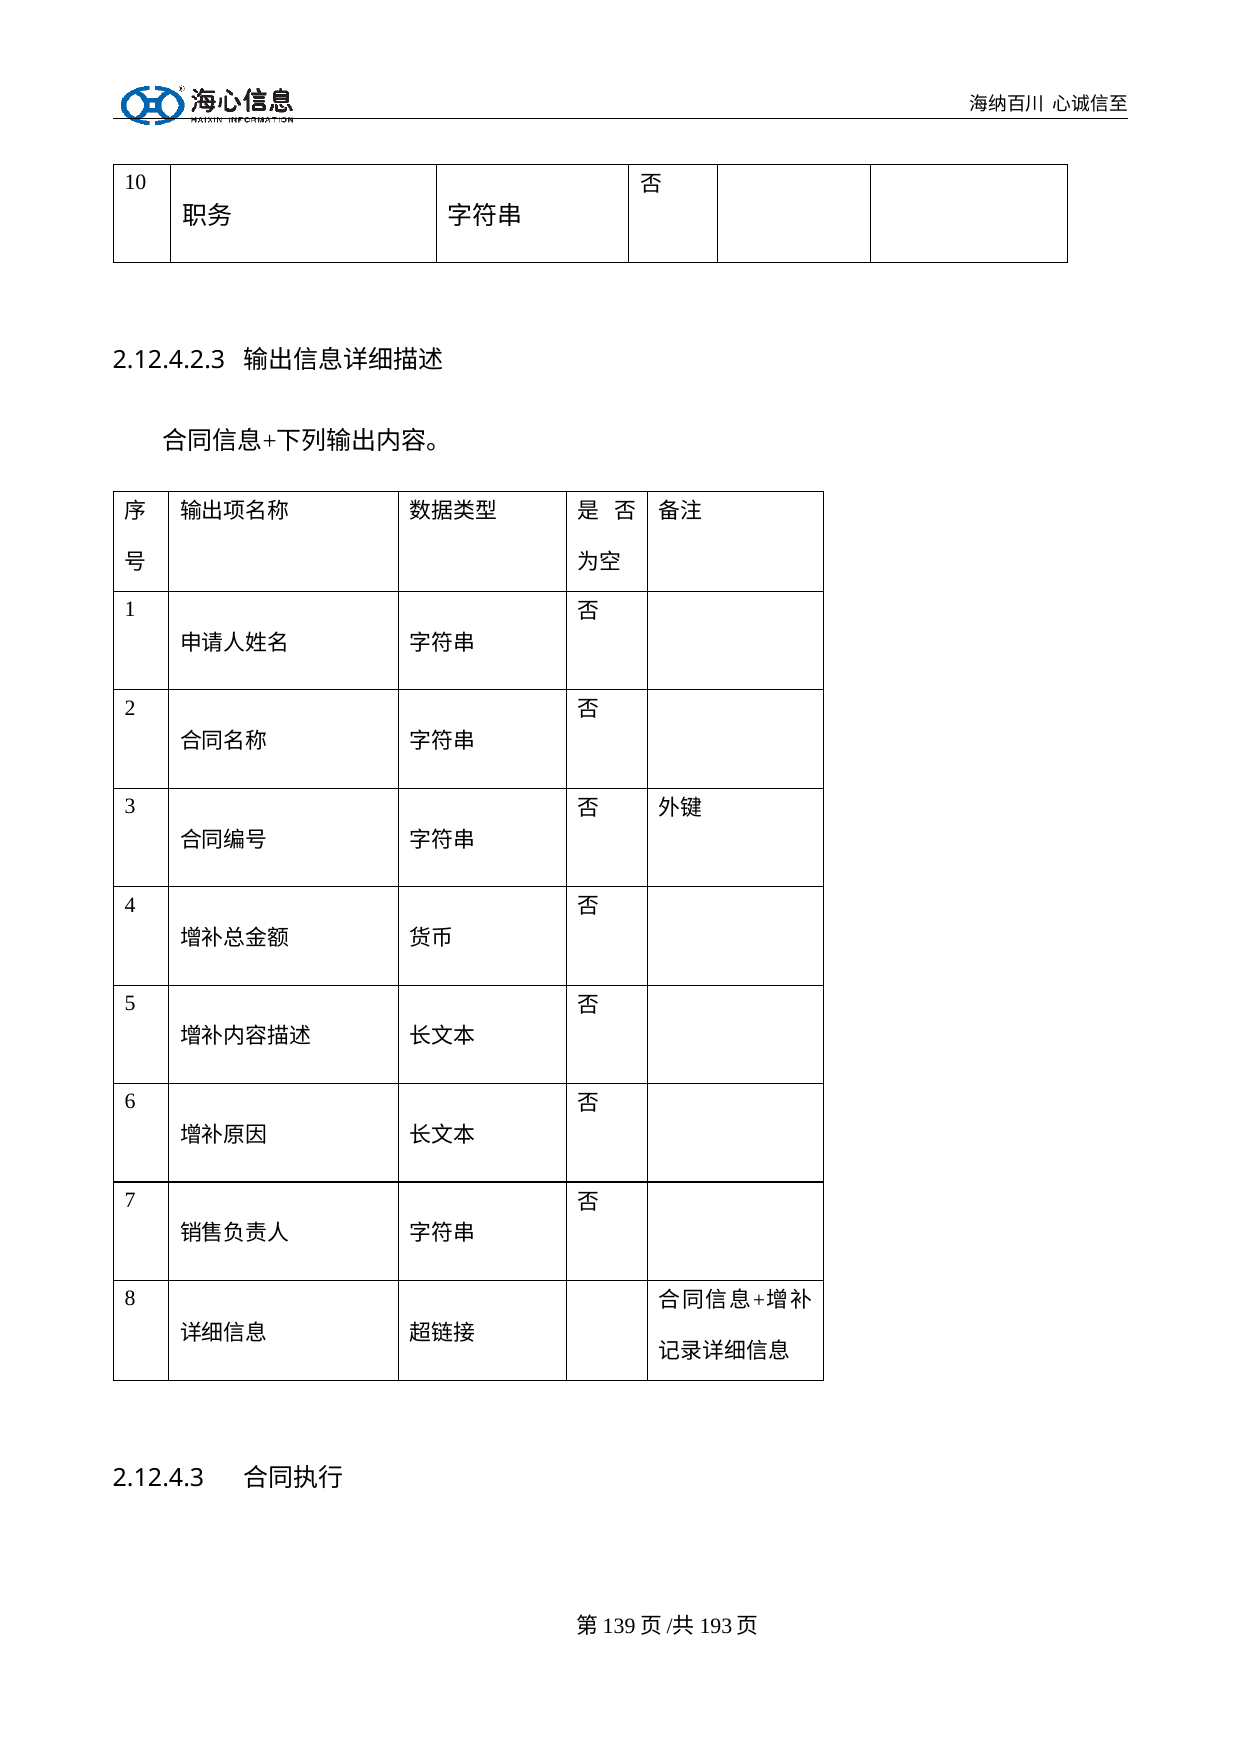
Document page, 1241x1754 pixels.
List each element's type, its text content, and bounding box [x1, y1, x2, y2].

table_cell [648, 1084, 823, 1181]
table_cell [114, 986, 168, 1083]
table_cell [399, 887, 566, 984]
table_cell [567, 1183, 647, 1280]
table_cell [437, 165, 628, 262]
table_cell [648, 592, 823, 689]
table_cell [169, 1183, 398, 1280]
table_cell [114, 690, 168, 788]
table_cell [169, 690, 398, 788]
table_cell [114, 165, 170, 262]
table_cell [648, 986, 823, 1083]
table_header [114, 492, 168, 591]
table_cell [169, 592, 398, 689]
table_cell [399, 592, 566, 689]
subtitle 合同执行 [112, 1442, 1128, 1510]
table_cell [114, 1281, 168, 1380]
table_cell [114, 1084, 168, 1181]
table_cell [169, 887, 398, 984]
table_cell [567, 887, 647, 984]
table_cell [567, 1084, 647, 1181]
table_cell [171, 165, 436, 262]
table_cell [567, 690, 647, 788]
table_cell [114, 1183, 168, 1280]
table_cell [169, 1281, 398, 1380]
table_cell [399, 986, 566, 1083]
picture [112, 78, 297, 130]
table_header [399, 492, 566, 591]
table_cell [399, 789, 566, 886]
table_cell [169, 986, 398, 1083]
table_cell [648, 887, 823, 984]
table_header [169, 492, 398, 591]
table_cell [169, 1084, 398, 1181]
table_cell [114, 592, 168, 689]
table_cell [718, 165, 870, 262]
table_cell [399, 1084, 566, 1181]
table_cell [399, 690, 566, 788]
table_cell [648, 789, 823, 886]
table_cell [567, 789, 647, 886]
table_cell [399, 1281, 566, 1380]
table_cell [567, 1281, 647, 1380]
subtitle 输出信息详细描述 [112, 324, 1128, 392]
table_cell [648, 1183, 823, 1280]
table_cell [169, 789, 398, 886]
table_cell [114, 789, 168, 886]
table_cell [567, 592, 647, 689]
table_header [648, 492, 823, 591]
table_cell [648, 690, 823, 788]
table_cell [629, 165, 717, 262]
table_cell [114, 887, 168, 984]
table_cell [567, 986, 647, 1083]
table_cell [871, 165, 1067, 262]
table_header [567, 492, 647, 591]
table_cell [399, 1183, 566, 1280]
text 合同信息+下列输出内容。 [112, 404, 1128, 472]
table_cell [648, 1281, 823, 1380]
